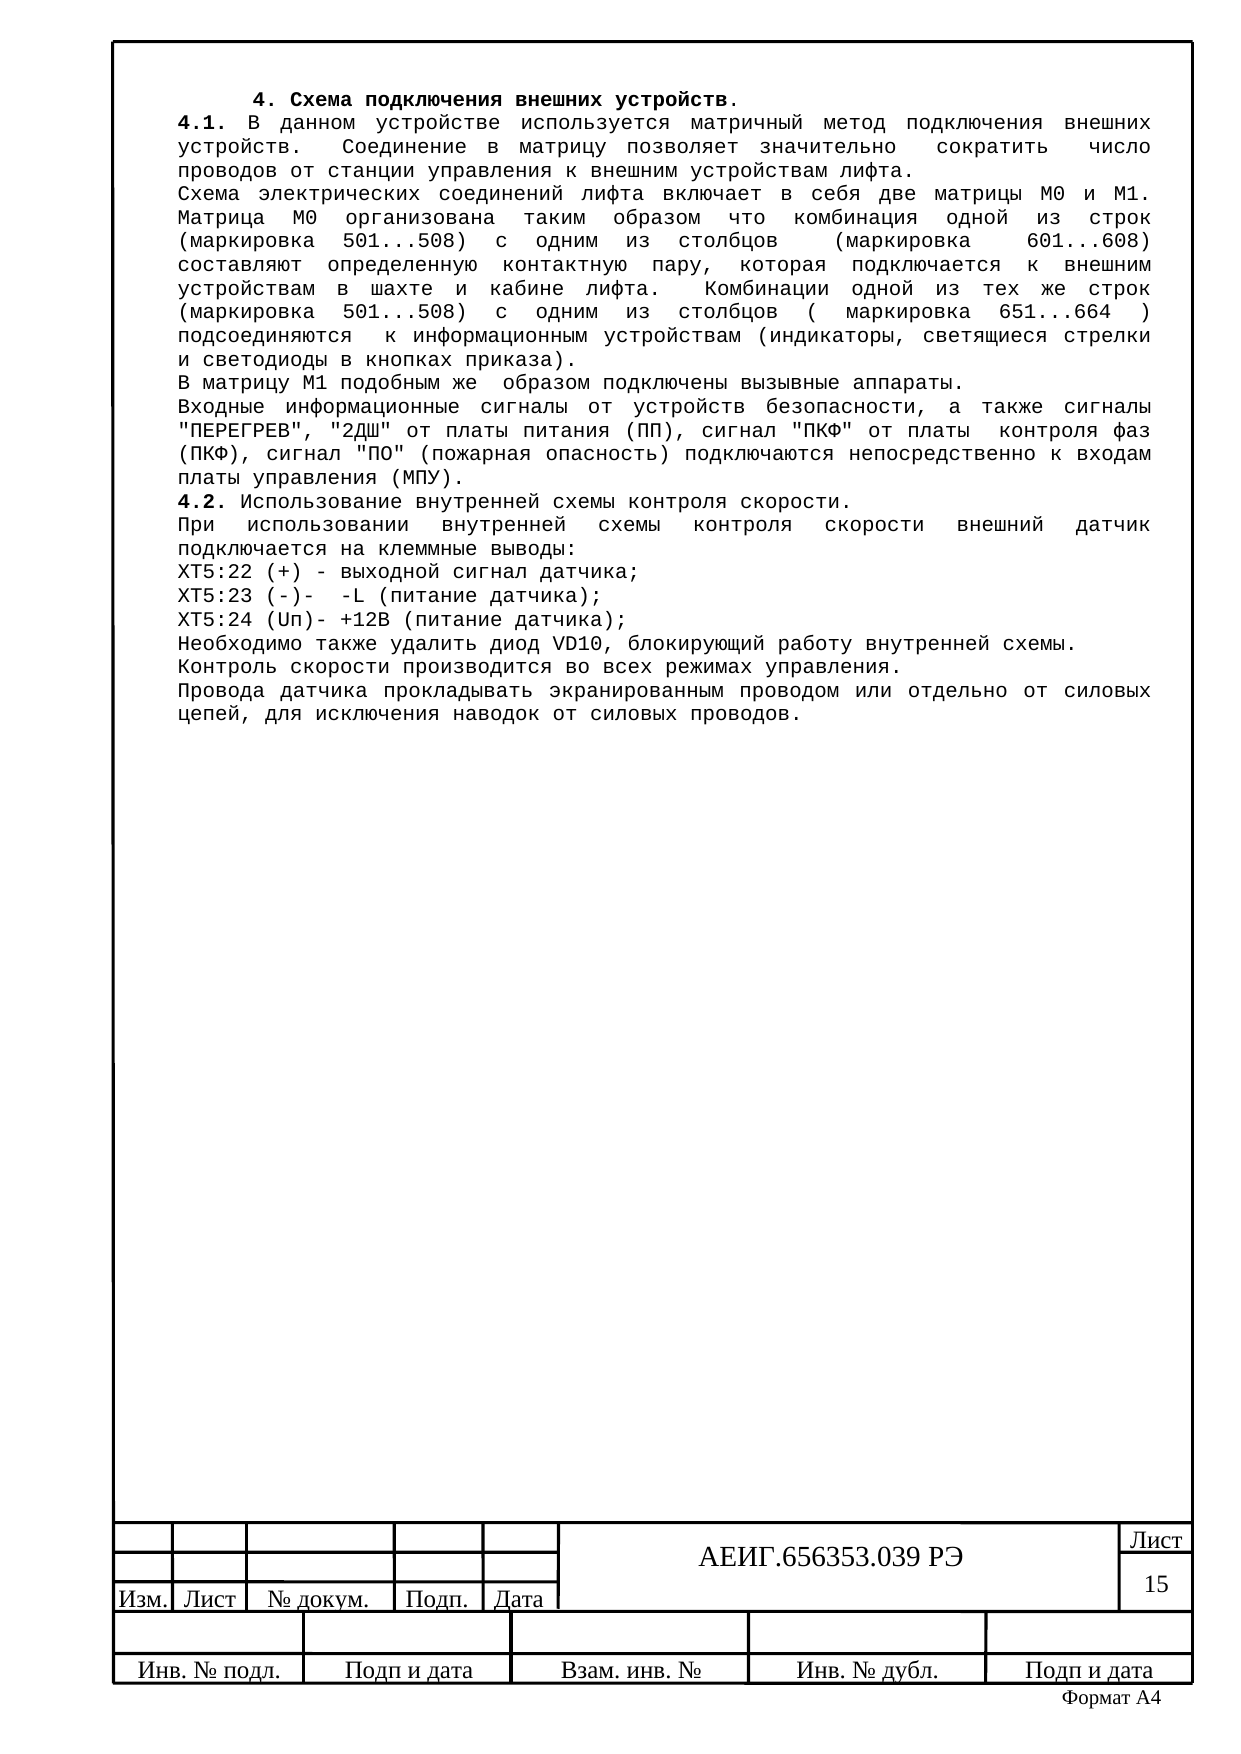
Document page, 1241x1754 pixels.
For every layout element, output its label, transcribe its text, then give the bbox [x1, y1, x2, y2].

text Провода датчика прокладывать экранированным проводом или отдельно от силовых цепей, для исключения наводок от силовых проводов. [177, 680, 1152, 727]
text 4.2. Использование внутренней схемы контроля скорости. [177, 491, 1152, 514]
text Схема электрических соединений лифта включает в себя две матрицы М0 и М1. Матрица М0 организована таким образом что комбинация одной из строк (маркировка 501...508) с одним из столбцов (маркировка 601...608) составляют определенную контактную пару, которая подключается к внешним устройствам в шахте и кабине лифта. Комбинации одной из тех же строк (маркировка 501...508) с одним из столбцов ( маркировка 651...664 ) подсоединяются к информационным устройствам (индикаторы, светящиеся стрелки и светодиоды в кнопках приказа). [177, 183, 1152, 372]
text 4.1. В данном устройстве используется матричный метод подключения внешних устройств. Соединение в матрицу позволяет значительно сократить число проводов от станции управления к внешним устройствам лифта. [177, 112, 1152, 183]
text При использовании внутренней схемы контроля скорости внешний датчик подключается на клеммные выводы: [177, 514, 1152, 562]
text ХТ5:23 (-)- -L (питание датчика); [177, 585, 1152, 609]
text 4. Схема подключения внешних устройств. [252, 89, 1152, 112]
text Входные информационные сигналы от устройств безопасности, а также сигналы "ПЕРЕГРЕВ", "2ДШ" от платы питания (ПП), сигнал "ПКФ" от платы контроля фаз (ПКФ), сигнал "ПО" (пожарная опасность) подключаются непосредственно к входам платы управления (МПУ). [177, 396, 1152, 491]
text ХТ5:24 (Uп)- +12В (питание датчика); [177, 609, 1152, 632]
text Контроль скорости производится во всех режимах управления. [177, 656, 1152, 680]
text В матрицу М1 подобным же образом подключены вызывные аппараты. [177, 372, 1152, 396]
text Необходимо также удалить диод VD10, блокирующий работу внутренней схемы. [177, 632, 1152, 656]
text ХТ5:22 (+) - выходной сигнал датчика; [177, 562, 1152, 585]
